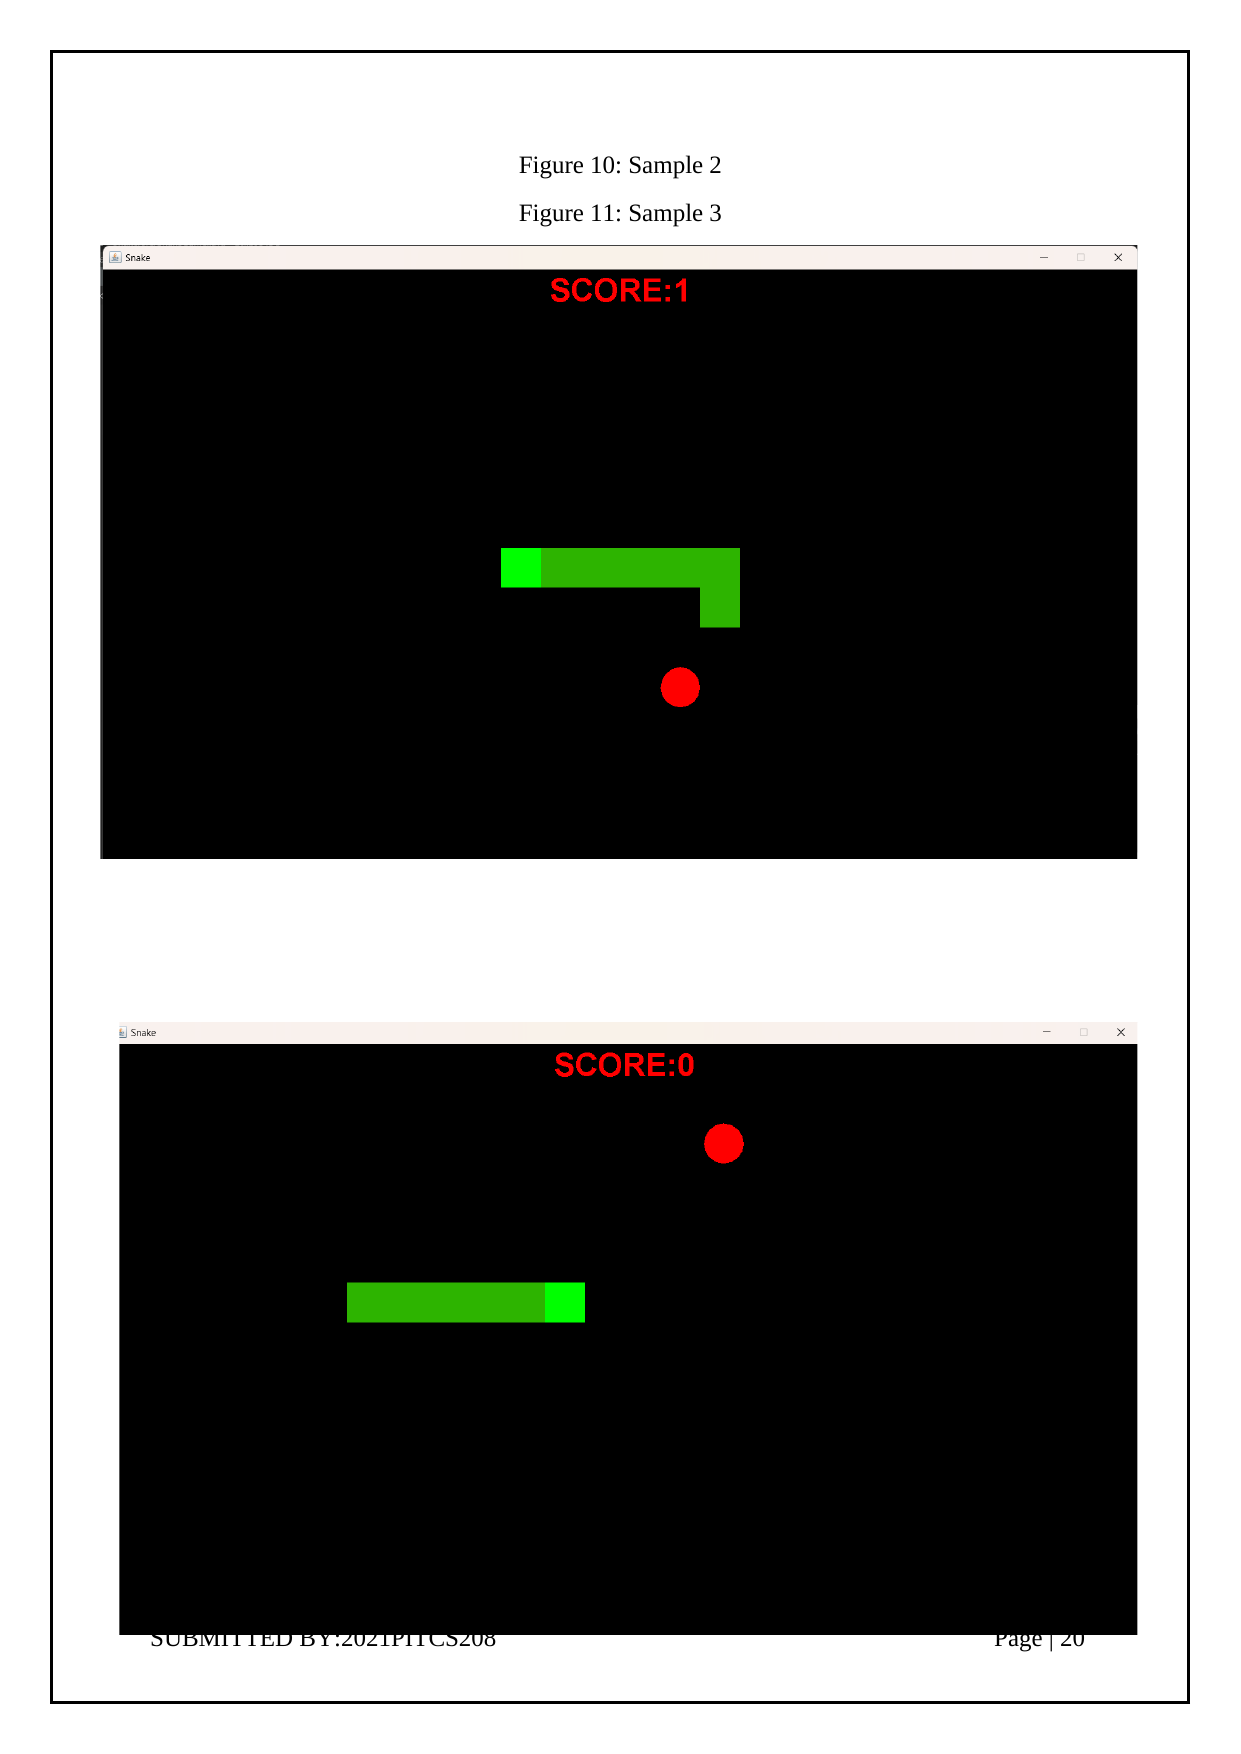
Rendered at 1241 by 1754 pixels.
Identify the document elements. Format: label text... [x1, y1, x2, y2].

text Figure 11: Sample 3 [150, 198, 1090, 226]
picture [100, 245, 1137, 858]
text Figure 10: Sample 2 [150, 150, 1090, 179]
picture [118, 1022, 1137, 1634]
